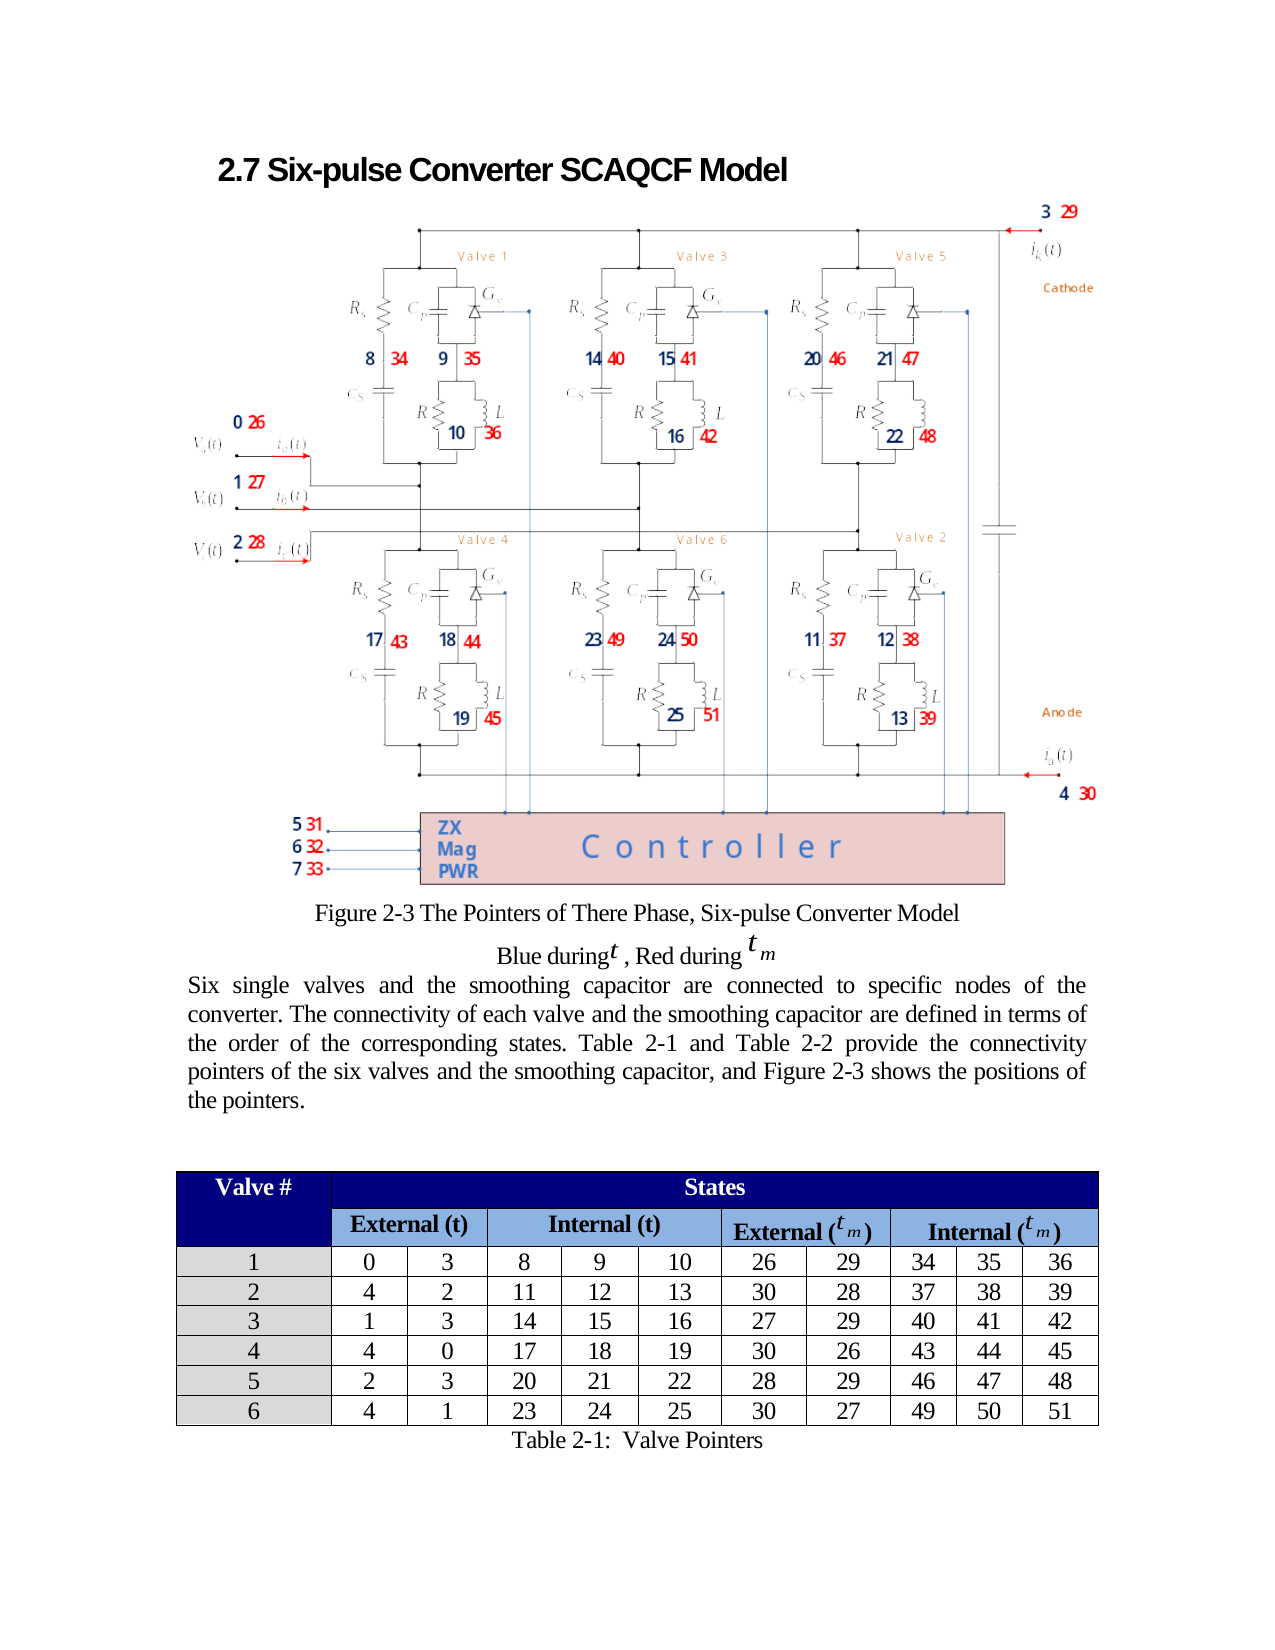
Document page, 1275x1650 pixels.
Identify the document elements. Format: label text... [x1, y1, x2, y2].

table_cell 15 [562, 1306, 638, 1335]
table_cell 25 [639, 1396, 721, 1424]
text Blue during, Red during [187, 926, 1087, 970]
table_cell 29 [807, 1306, 890, 1335]
table_cell 40 [891, 1306, 956, 1335]
table_cell 2 [177, 1277, 331, 1305]
table_cell 13 [639, 1277, 721, 1305]
table_cell 4 [332, 1336, 407, 1365]
table_cell 26 [807, 1336, 890, 1365]
table_cell 22 [639, 1366, 721, 1395]
table_header States [332, 1173, 1098, 1208]
table_cell 14 [488, 1306, 561, 1335]
table_cell 1 [408, 1396, 487, 1424]
table_cell 4 [332, 1396, 407, 1424]
table_cell 0 [408, 1336, 487, 1365]
table_cell 30 [722, 1336, 806, 1365]
table_cell 23 [488, 1396, 561, 1424]
table_cell 12 [562, 1277, 638, 1305]
table_cell 20 [488, 1366, 561, 1395]
table_header Valve # [177, 1173, 331, 1246]
table_cell 51 [1023, 1396, 1098, 1424]
table_cell 10 [639, 1247, 721, 1276]
table_cell 28 [722, 1366, 806, 1395]
table_cell 11 [488, 1277, 561, 1305]
table_cell 3 [408, 1306, 487, 1335]
table_cell 0 [332, 1247, 407, 1276]
table_cell 18 [562, 1336, 638, 1365]
text Figure 2-3 The Pointers of There Phase, Six-pulse Converter Model [187, 898, 1087, 926]
table_cell 46 [891, 1366, 956, 1395]
table_cell 3 [408, 1247, 487, 1276]
table_cell 26 [722, 1247, 806, 1276]
table_cell 27 [722, 1306, 806, 1335]
table_cell 48 [1023, 1366, 1098, 1395]
table_cell 39 [1023, 1277, 1098, 1305]
table_cell 4 [332, 1277, 407, 1305]
table_cell External (t) [332, 1209, 487, 1246]
table_cell 42 [1023, 1306, 1098, 1335]
table_cell 41 [957, 1306, 1022, 1335]
table_cell 4 [177, 1336, 331, 1365]
table_cell 1 [177, 1247, 331, 1276]
table_cell 34 [891, 1247, 956, 1276]
table_cell 38 [957, 1277, 1022, 1305]
text Table 2-1: Valve Pointers [187, 1426, 1087, 1454]
table_cell Internal (t) [488, 1209, 721, 1246]
table_cell 2 [332, 1366, 407, 1395]
table_cell 6 [177, 1396, 331, 1424]
table_cell 2 [408, 1277, 487, 1305]
table_cell 44 [957, 1336, 1022, 1365]
table_cell 17 [488, 1336, 561, 1365]
table_cell 9 [562, 1247, 638, 1276]
table_cell 45 [1023, 1336, 1098, 1365]
table_cell 27 [807, 1396, 890, 1424]
table_cell 35 [957, 1247, 1022, 1276]
table_cell 1 [332, 1306, 407, 1335]
text Six single valves and the smoothing capacitor are connected to specific nodes of the converter. The connectivity of each valve and the smoothing capacitor are defined in terms of the order of the corresponding states. Table 2-1 and Table 2-2 provide the connectivity pointers of the six valves and the smoothing capacitor, and Figure 2-3 shows the positions of the pointers. [187, 970, 1087, 1114]
table_cell 30 [722, 1277, 806, 1305]
table_cell 21 [562, 1366, 638, 1395]
table_cell 29 [807, 1247, 890, 1276]
subtitle 2.7 Six-pulse Converter SCAQCF Model [187, 150, 1087, 188]
table_cell 24 [562, 1396, 638, 1424]
table_cell 47 [957, 1366, 1022, 1395]
table_cell 28 [807, 1277, 890, 1305]
table_cell 16 [639, 1306, 721, 1335]
table_cell 36 [1023, 1247, 1098, 1276]
table_cell 30 [722, 1396, 806, 1424]
table_cell 29 [807, 1366, 890, 1395]
table_cell 49 [891, 1396, 956, 1424]
table_cell External () [722, 1209, 890, 1246]
table_cell 8 [488, 1247, 561, 1276]
table_cell 3 [177, 1306, 331, 1335]
table_cell Internal () [891, 1209, 1098, 1246]
table_cell 43 [891, 1336, 956, 1365]
table_cell 37 [891, 1277, 956, 1305]
table_cell 3 [408, 1366, 487, 1395]
table_cell 50 [957, 1396, 1022, 1424]
table_cell 5 [177, 1366, 331, 1395]
table_cell 19 [639, 1336, 721, 1365]
